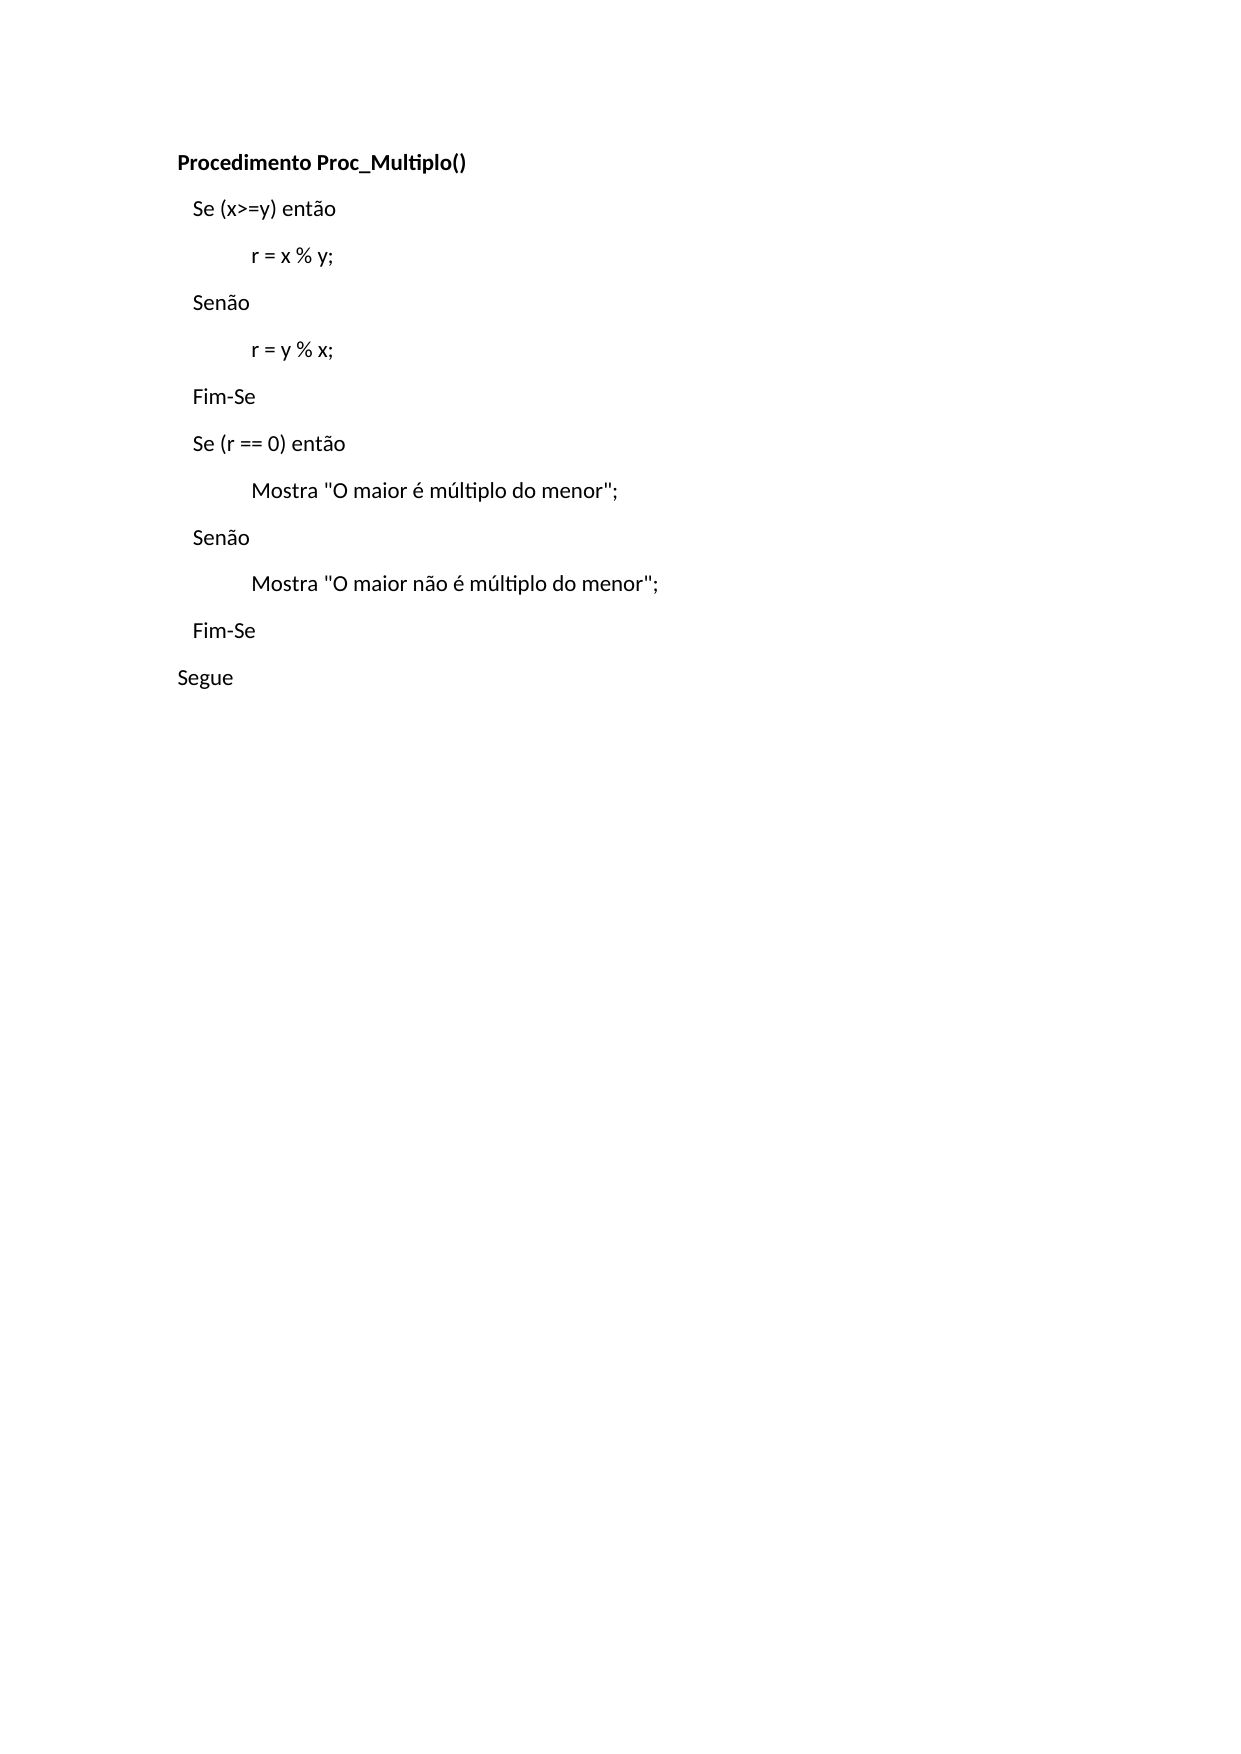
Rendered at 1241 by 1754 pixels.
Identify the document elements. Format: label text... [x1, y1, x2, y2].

text Mostra "O maior é múltiplo do menor"; [177, 476, 1063, 504]
text r = x % y; [177, 241, 1063, 269]
text r = y % x; [177, 335, 1063, 363]
text Senão [177, 523, 1063, 551]
text Procedimento Proc_Multiplo() [177, 148, 1063, 176]
text Se (x>=y) então [177, 194, 1063, 223]
text Mostra "O maior não é múltiplo do menor"; [177, 569, 1063, 598]
text Senão [177, 288, 1063, 316]
text Fim-Se [177, 616, 1063, 644]
text Segue [177, 663, 1063, 691]
text Fim-Se [177, 382, 1063, 410]
text Se (r == 0) então [177, 429, 1063, 457]
